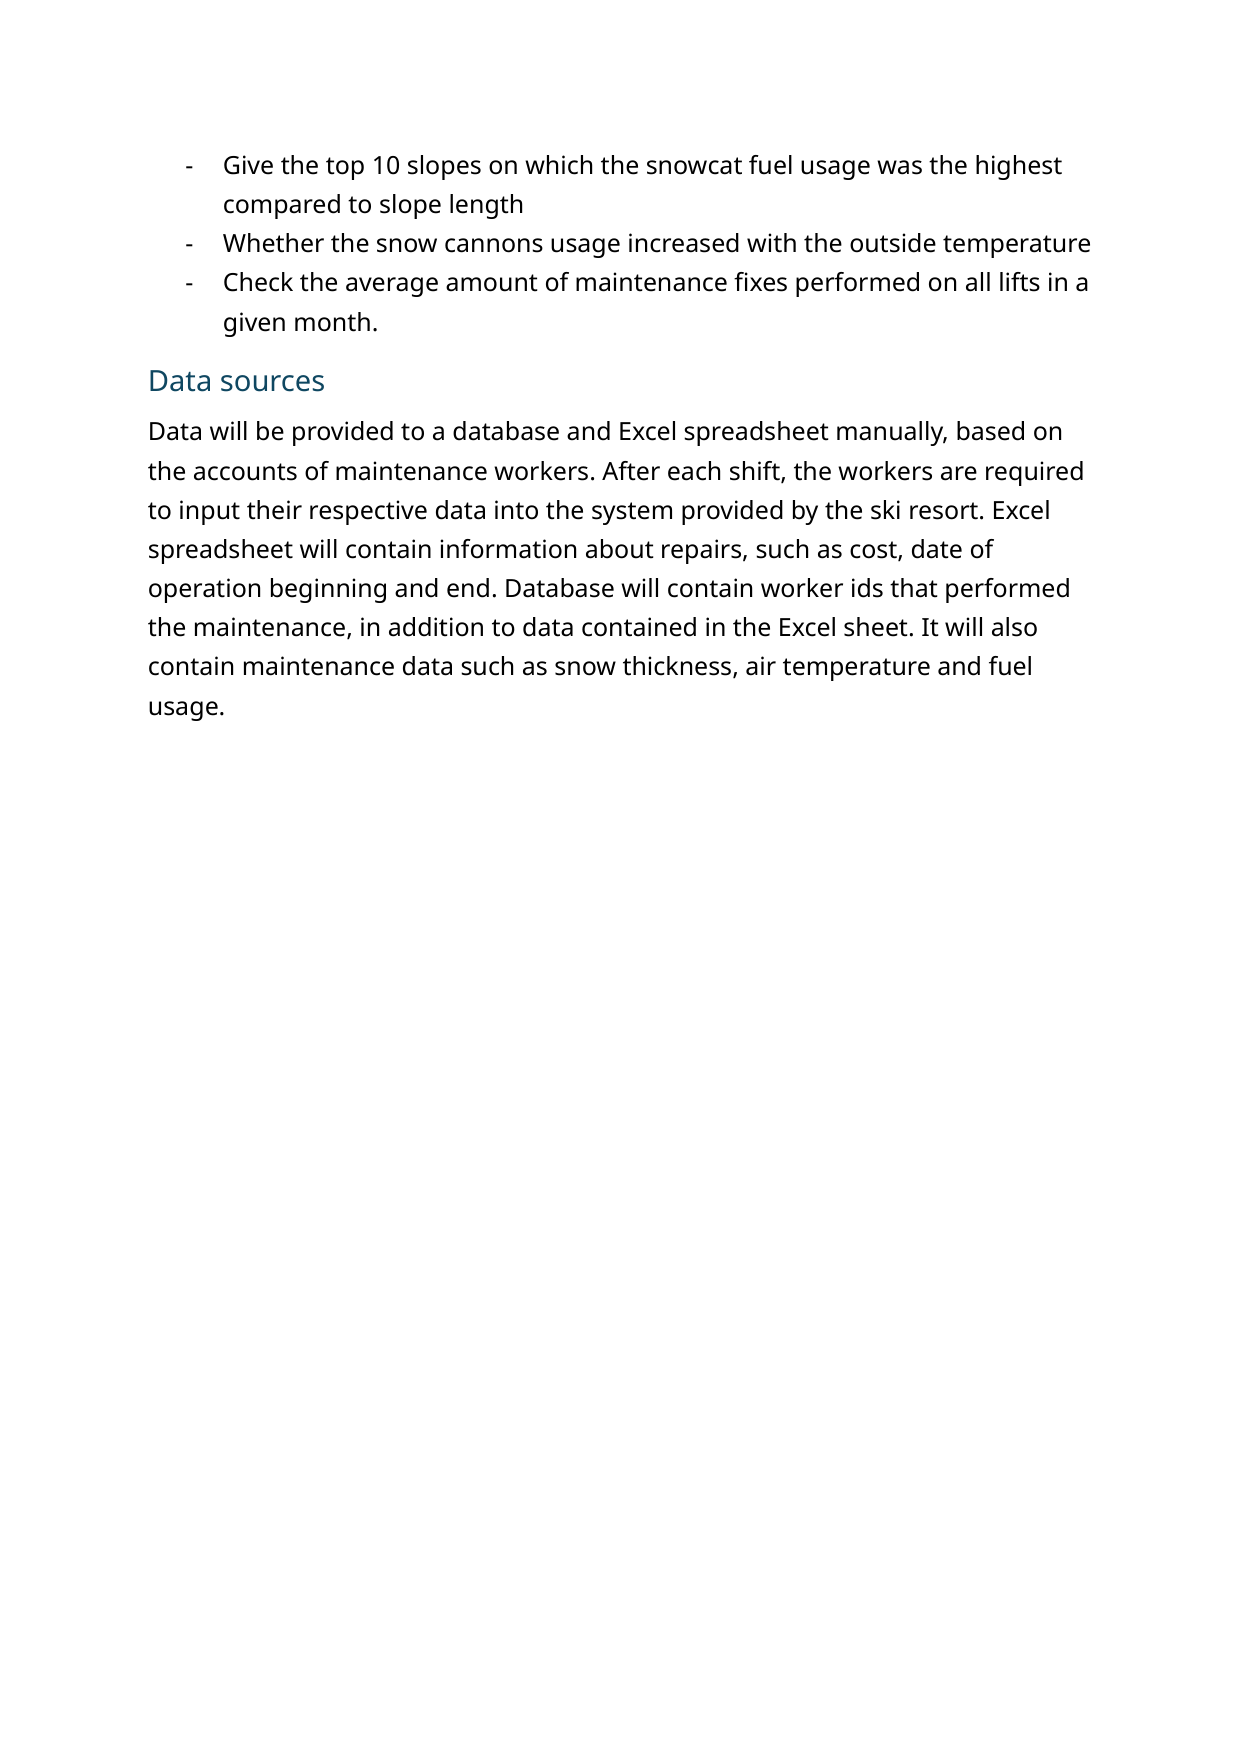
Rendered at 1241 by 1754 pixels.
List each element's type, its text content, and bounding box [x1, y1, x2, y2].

list Check the average amount of maintenance fixes performed on all lifts in a given month. [185, 265, 1093, 338]
list Whether the snow cannons usage increased with the outside temperature [185, 226, 1093, 260]
text Data will be provided to a database and Excel spreadsheet manually, based on the accounts of maintenance workers. After each shift, the workers are required to input their respective data into the system provided by the ski resort. Excel spreadsheet will contain information about repairs, such as cost, date of operation beginning and end. Database will contain worker ids that performed the maintenance, in addition to data contained in the Excel sheet. It will also contain maintenance data such as snow thickness, air temperature and fuel usage. [148, 414, 1093, 722]
subtitle Data sources [148, 360, 1093, 400]
list Give the top 10 slopes on which the snowcat fuel usage was the highest compared to slope length [185, 148, 1093, 221]
